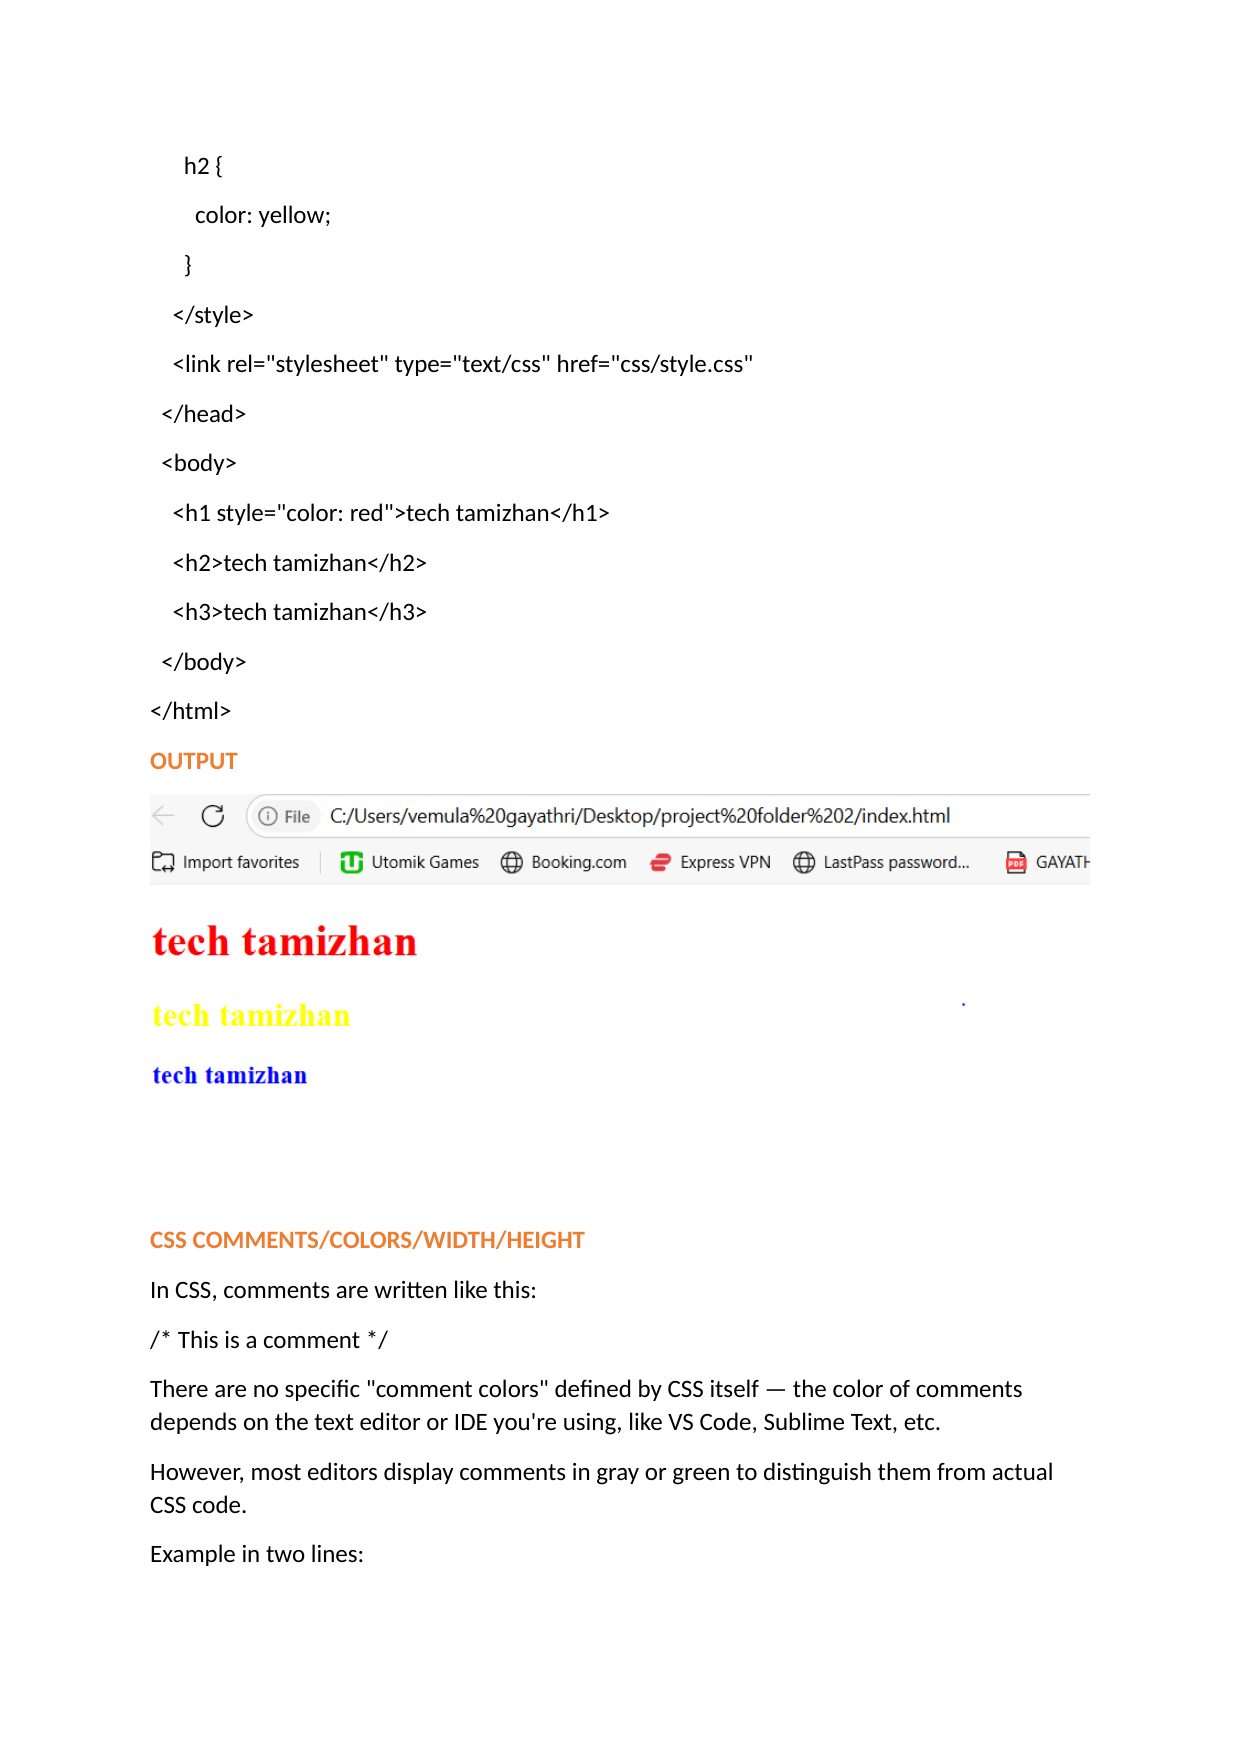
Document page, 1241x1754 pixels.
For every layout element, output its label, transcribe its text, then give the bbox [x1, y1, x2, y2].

text } [150, 249, 1090, 280]
text </body> [150, 646, 1090, 676]
text <h2>tech tamizhan</h2> [150, 547, 1090, 577]
text </style> [150, 299, 1090, 329]
picture [150, 794, 1091, 1206]
text There are no specific "comment colors" defined by CSS itself — the color of comments depends on the text editor or IDE you're using, like VS Code, Sublime Text, etc. [150, 1373, 1090, 1437]
text <h3>tech tamizhan</h3> [150, 596, 1090, 627]
text <h1 style="color: red">tech tamizhan</h1> [150, 497, 1090, 528]
text /* This is a comment */ [150, 1324, 1090, 1354]
text <link rel="stylesheet" type="text/css" href="css/style.css" [150, 348, 1090, 379]
text </html> [150, 695, 1090, 726]
text </head> [150, 398, 1090, 428]
text color: yellow; [150, 199, 1090, 230]
text However, most editors display comments in gray or green to distinguish them from actual CSS code. [150, 1456, 1090, 1519]
text h2 { [150, 150, 1090, 181]
text In CSS, comments are written like this: [150, 1274, 1090, 1305]
text CSS COMMENTS/COLORS/WIDTH/HEIGHT [150, 1224, 1090, 1255]
text Example in two lines: [150, 1538, 1090, 1569]
text <body> [150, 447, 1090, 478]
text OUTPUT [150, 745, 1090, 776]
